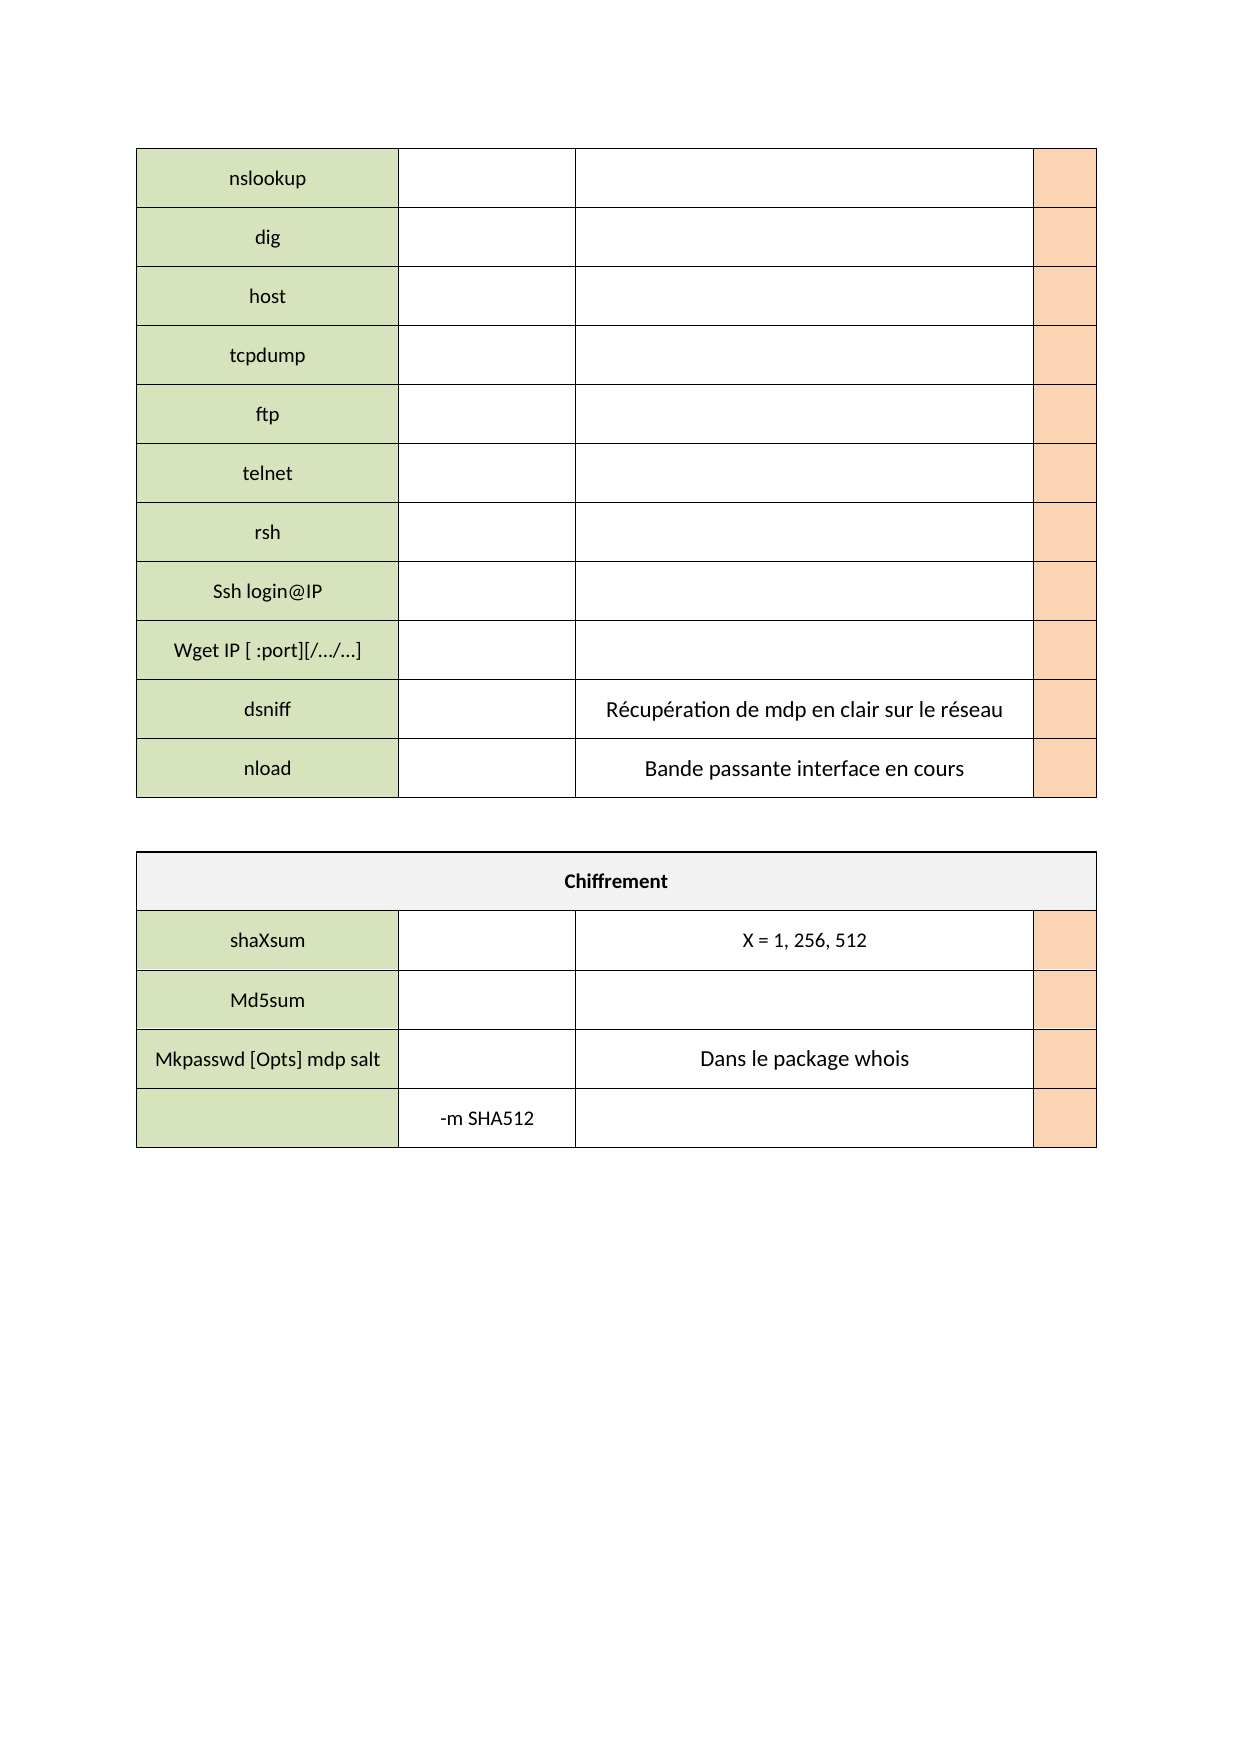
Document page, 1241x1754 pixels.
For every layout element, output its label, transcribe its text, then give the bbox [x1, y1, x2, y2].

table_cell nslookup [137, 149, 398, 207]
table_cell dsniff [137, 680, 398, 738]
table_cell Bande passante interface en cours [576, 739, 1033, 797]
table_cell shaXsum [137, 911, 398, 969]
table_cell [1034, 208, 1096, 266]
table_cell [576, 385, 1033, 443]
table_cell [576, 267, 1033, 325]
table_cell [399, 503, 575, 561]
table_cell [399, 680, 575, 738]
table_cell telnet [137, 444, 398, 502]
table_cell Mkpasswd [Opts] mdp salt [137, 1030, 398, 1088]
table_cell nload [137, 739, 398, 797]
table_header Chiffrement [137, 853, 1096, 910]
table_cell [576, 149, 1033, 207]
table_cell [399, 971, 575, 1028]
table_cell [1034, 267, 1096, 325]
table_cell [576, 326, 1033, 384]
table_cell [1034, 621, 1096, 679]
table_cell [1034, 1030, 1096, 1088]
table_cell X = 1, 256, 512 [576, 911, 1033, 969]
table_cell [1034, 1089, 1096, 1147]
table_cell [576, 621, 1033, 679]
table_cell [576, 971, 1033, 1028]
table_cell [399, 562, 575, 620]
table_cell [576, 1089, 1033, 1147]
table_cell rsh [137, 503, 398, 561]
table_cell [1034, 911, 1096, 969]
table_cell Ssh login@IP [137, 562, 398, 620]
table_cell tcpdump [137, 326, 398, 384]
table_cell [1034, 971, 1096, 1028]
table_cell Wget IP [ :port][/…/…] [137, 621, 398, 679]
table_cell [399, 149, 575, 207]
table_cell [399, 208, 575, 266]
table_cell [399, 1030, 575, 1088]
table_cell Récupération de mdp en clair sur le réseau [576, 680, 1033, 738]
table_cell [1034, 739, 1096, 797]
table_cell [576, 503, 1033, 561]
table_cell [1034, 503, 1096, 561]
table_cell [1034, 562, 1096, 620]
table_cell Dans le package whois [576, 1030, 1033, 1088]
table_cell [399, 739, 575, 797]
table_cell [1034, 444, 1096, 502]
table_cell [399, 267, 575, 325]
table_cell [1034, 385, 1096, 443]
table_cell [1034, 149, 1096, 207]
table_cell [576, 208, 1033, 266]
table_cell dig [137, 208, 398, 266]
table_cell [399, 911, 575, 969]
table_cell Md5sum [137, 971, 398, 1028]
table_cell host [137, 267, 398, 325]
table_cell [399, 385, 575, 443]
table_cell [1034, 326, 1096, 384]
table_cell [399, 444, 575, 502]
table_cell -m SHA512 [399, 1089, 575, 1147]
table_cell [576, 562, 1033, 620]
table_cell [137, 1089, 398, 1147]
table_cell [399, 621, 575, 679]
table_cell [1034, 680, 1096, 738]
table_cell [576, 444, 1033, 502]
table_cell [399, 326, 575, 384]
table_cell ftp [137, 385, 398, 443]
